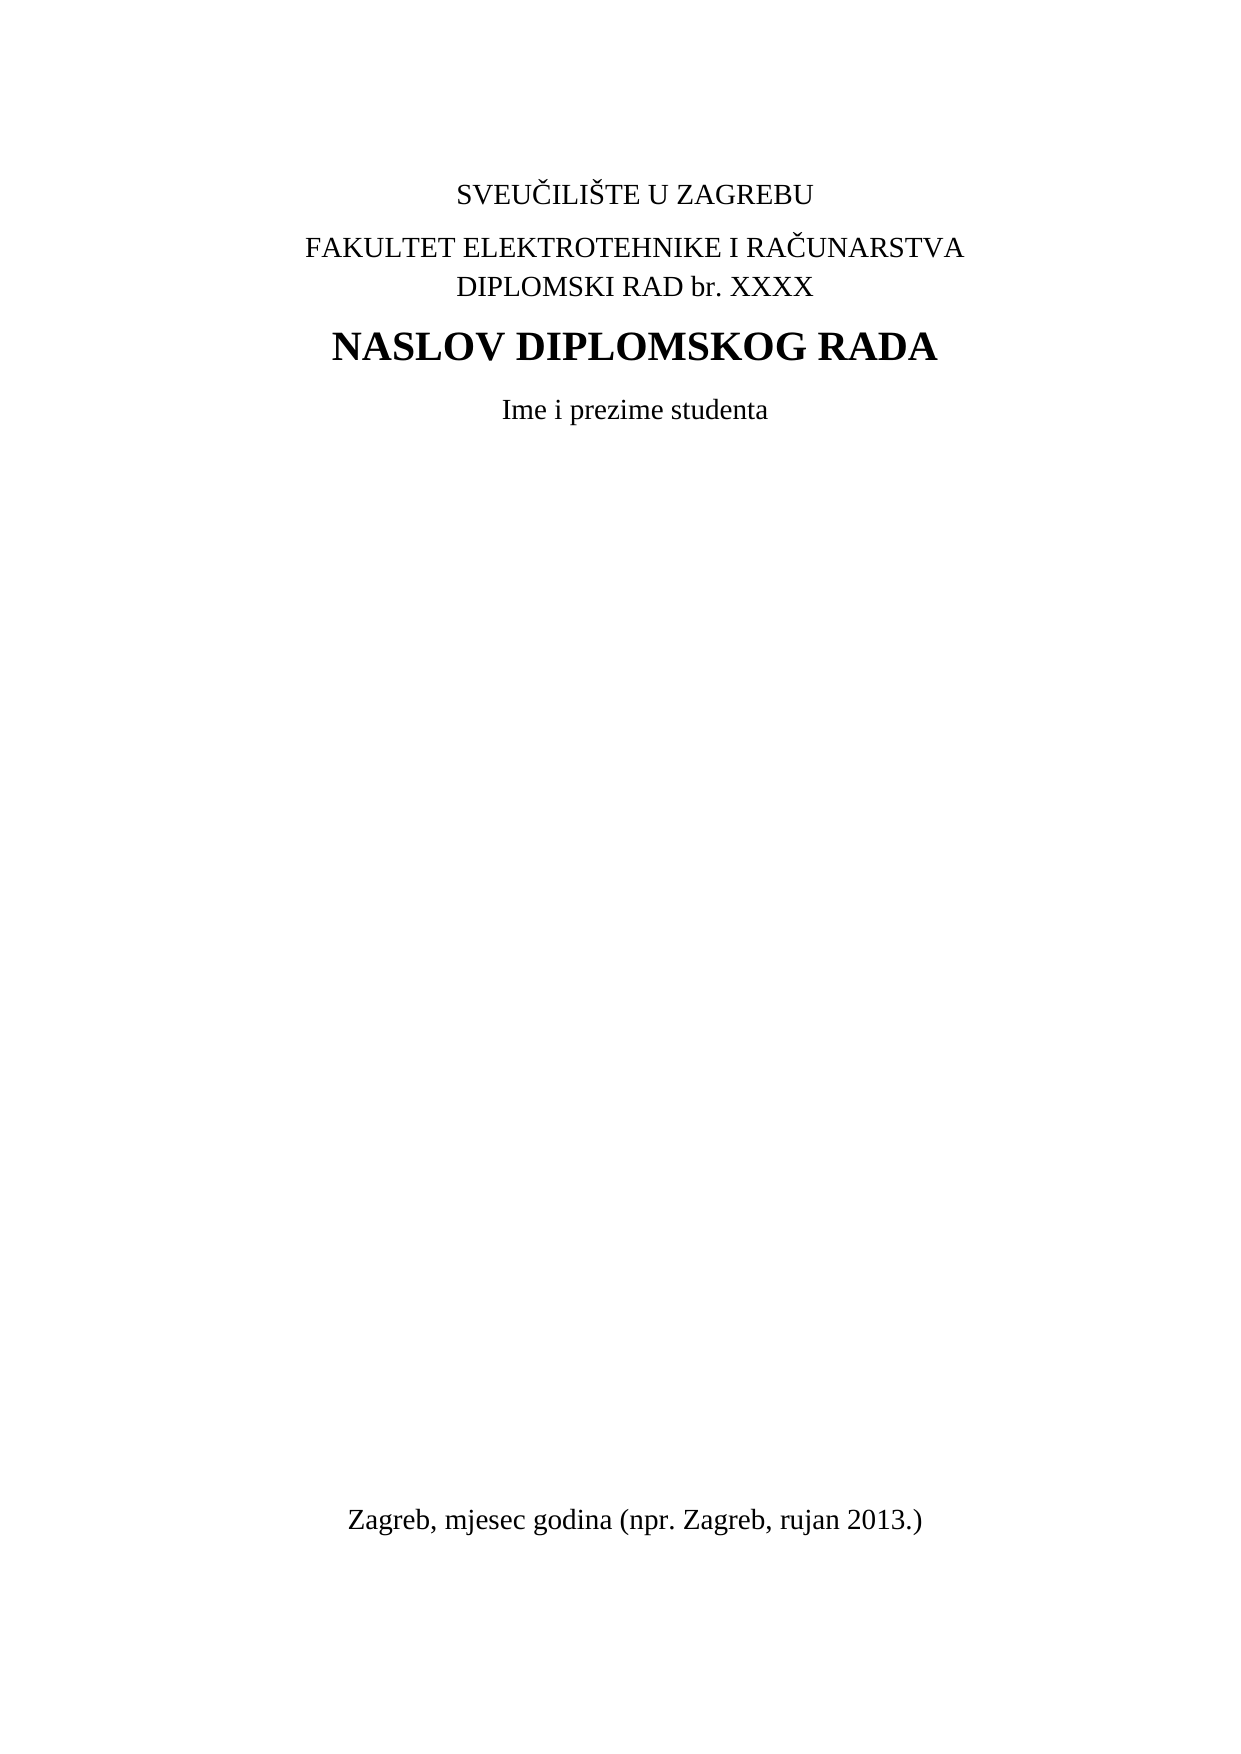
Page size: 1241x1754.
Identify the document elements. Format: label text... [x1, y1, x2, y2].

text DIPLOMSKI RAD br. XXXX [207, 269, 1063, 303]
text NASLOV DIPLOMSKOG RADA [207, 322, 1063, 370]
text Ime i prezime studenta [207, 392, 1063, 425]
